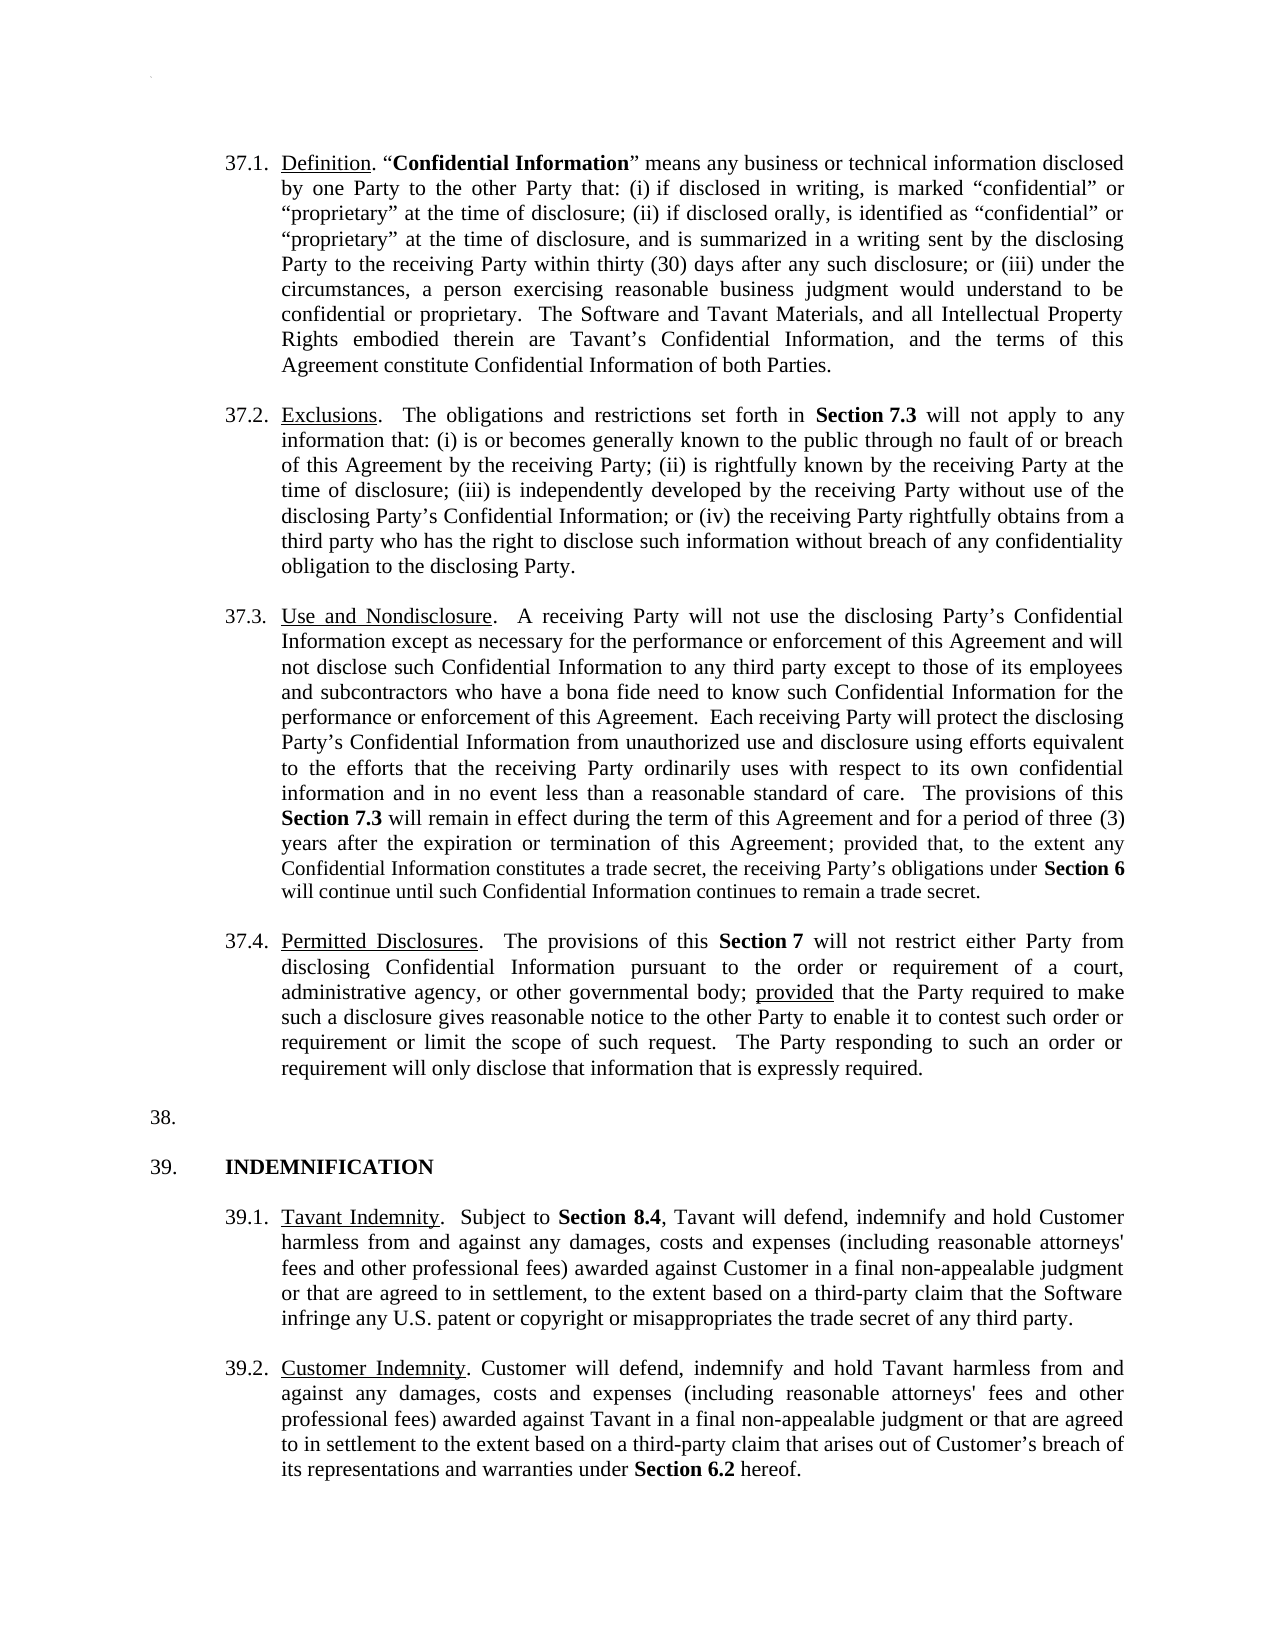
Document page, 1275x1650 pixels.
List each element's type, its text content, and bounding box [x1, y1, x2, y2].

subtitle Exclusions. The obligations and restrictions set forth in Section 7.3 will not apply to any information that: (i) is or becomes generally known to the public through no fault of or breach of this Agreement by the receiving Party; (ii) is rightfully known by the receiving Party at the time of disclosure; (iii) is independently developed by the receiving Party without use of the disclosing Party’s Confidential Information; or (iv) the receiving Party rightfully obtains from a third party who has the right to disclose such information without breach of any confidentiality obligation to the disclosing Party. [225, 402, 1125, 578]
subtitle Use and Nondisclosure. A receiving Party will not use the disclosing Party’s Confidential Information except as necessary for the performance or enforcement of this Agreement and will not disclose such Confidential Information to any third party except to those of its employees and subcontractors who have a bona fide need to know such Confidential Information for the performance or enforcement of this Agreement. Each receiving Party will protect the disclosing Party’s Confidential Information from unauthorized use and disclosure using efforts equivalent to the efforts that the receiving Party ordinarily uses with respect to its own confidential information and in no event less than a reasonable standard of care. The provisions of this Section 7.3 will remain in effect during the term of this Agreement and for a period of three (3) years after the expiration or termination of this Agreement; provided that, to the extent any Confidential Information constitutes a trade secret, the receiving Party’s obligations under Section 6 will continue until such Confidential Information continues to remain a trade secret. [225, 603, 1125, 903]
subtitle Definition. “Confidential Information” means any business or technical information disclosed by one Party to the other Party that: (i) if disclosed in writing, is marked “confidential” or “proprietary” at the time of disclosure; (ii) if disclosed orally, is identified as “confidential” or “proprietary” at the time of disclosure, and is summarized in a writing sent by the disclosing Party to the receiving Party within thirty (30) days after any such disclosure; or (iii) under the circumstances, a person exercising reasonable business judgment would understand to be confidential or proprietary. The Software and Tavant Materials, and all Intellectual Property Rights embodied therein are Tavant’s Confidential Information, and the terms of this Agreement constitute Confidential Information of both Parties. [225, 150, 1125, 377]
subtitle Customer Indemnity. Customer will defend, indemnify and hold Tavant harmless from and against any damages, costs and expenses (including reasonable attorneys' fees and other professional fees) awarded against Tavant in a final non-appealable judgment or that are agreed to in settlement to the extent based on a third-party claim that arises out of Customer’s breach of its representations and warranties under Section 6.2 hereof. [225, 1355, 1125, 1481]
subtitle INDEMNIFICATION [150, 1154, 1125, 1179]
subtitle Tavant Indemnity. Subject to Section 8.4, Tavant will defend, indemnify and hold Customer harmless from and against any damages, costs and expenses (including reasonable attorneys' fees and other professional fees) awarded against Customer in a final non-appealable judgment or that are agreed to in settlement, to the extent based on a third-party claim that the Software infringe any U.S. patent or copyright or misappropriates the trade secret of any third party. [225, 1204, 1125, 1330]
subtitle Permitted Disclosures. The provisions of this Section 7 will not restrict either Party from disclosing Confidential Information pursuant to the order or requirement of a court, administrative agency, or other governmental body; provided that the Party required to make such a disclosure gives reasonable notice to the other Party to enable it to contest such order or requirement or limit the scope of such request. The Party responding to such an order or requirement will only disclose that information that is expressly required. [225, 928, 1125, 1080]
